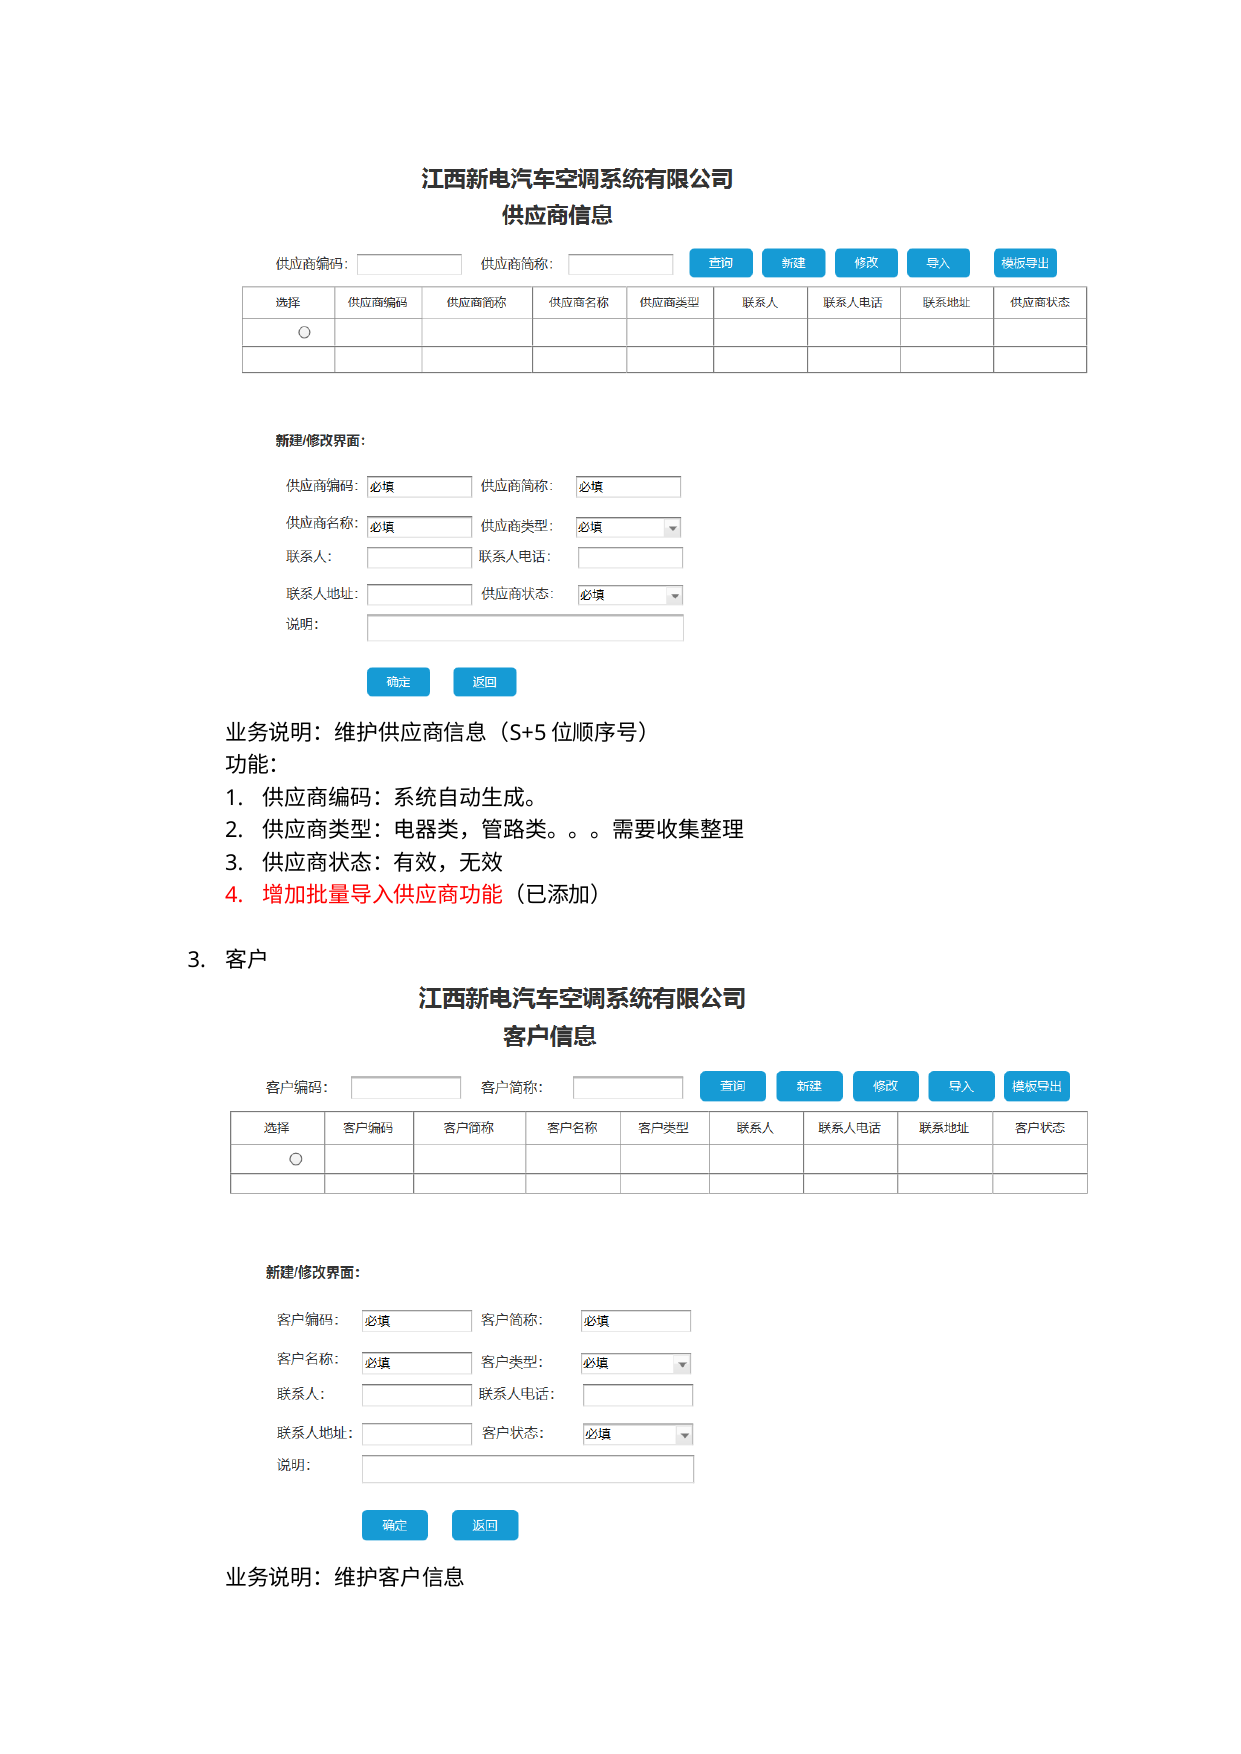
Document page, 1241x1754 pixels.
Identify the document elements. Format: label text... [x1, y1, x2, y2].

picture [225, 974, 1091, 1548]
list 供应商状态：有效，无效 [225, 844, 1053, 877]
list 业务说明：维护客户信息 [225, 1559, 1053, 1592]
list 增加批量导入供应商功能（已添加） [225, 877, 1053, 909]
list 供应商编码：系统自动生成。 [225, 779, 1053, 812]
list 业务说明：维护供应商信息（S+5位顺序号） [225, 714, 1053, 747]
list 供应商类型：电器类，管路类。。。需要收集整理 [225, 812, 1053, 844]
list 客户 [187, 942, 1053, 974]
picture [225, 162, 1091, 699]
list 功能： [225, 747, 1053, 779]
